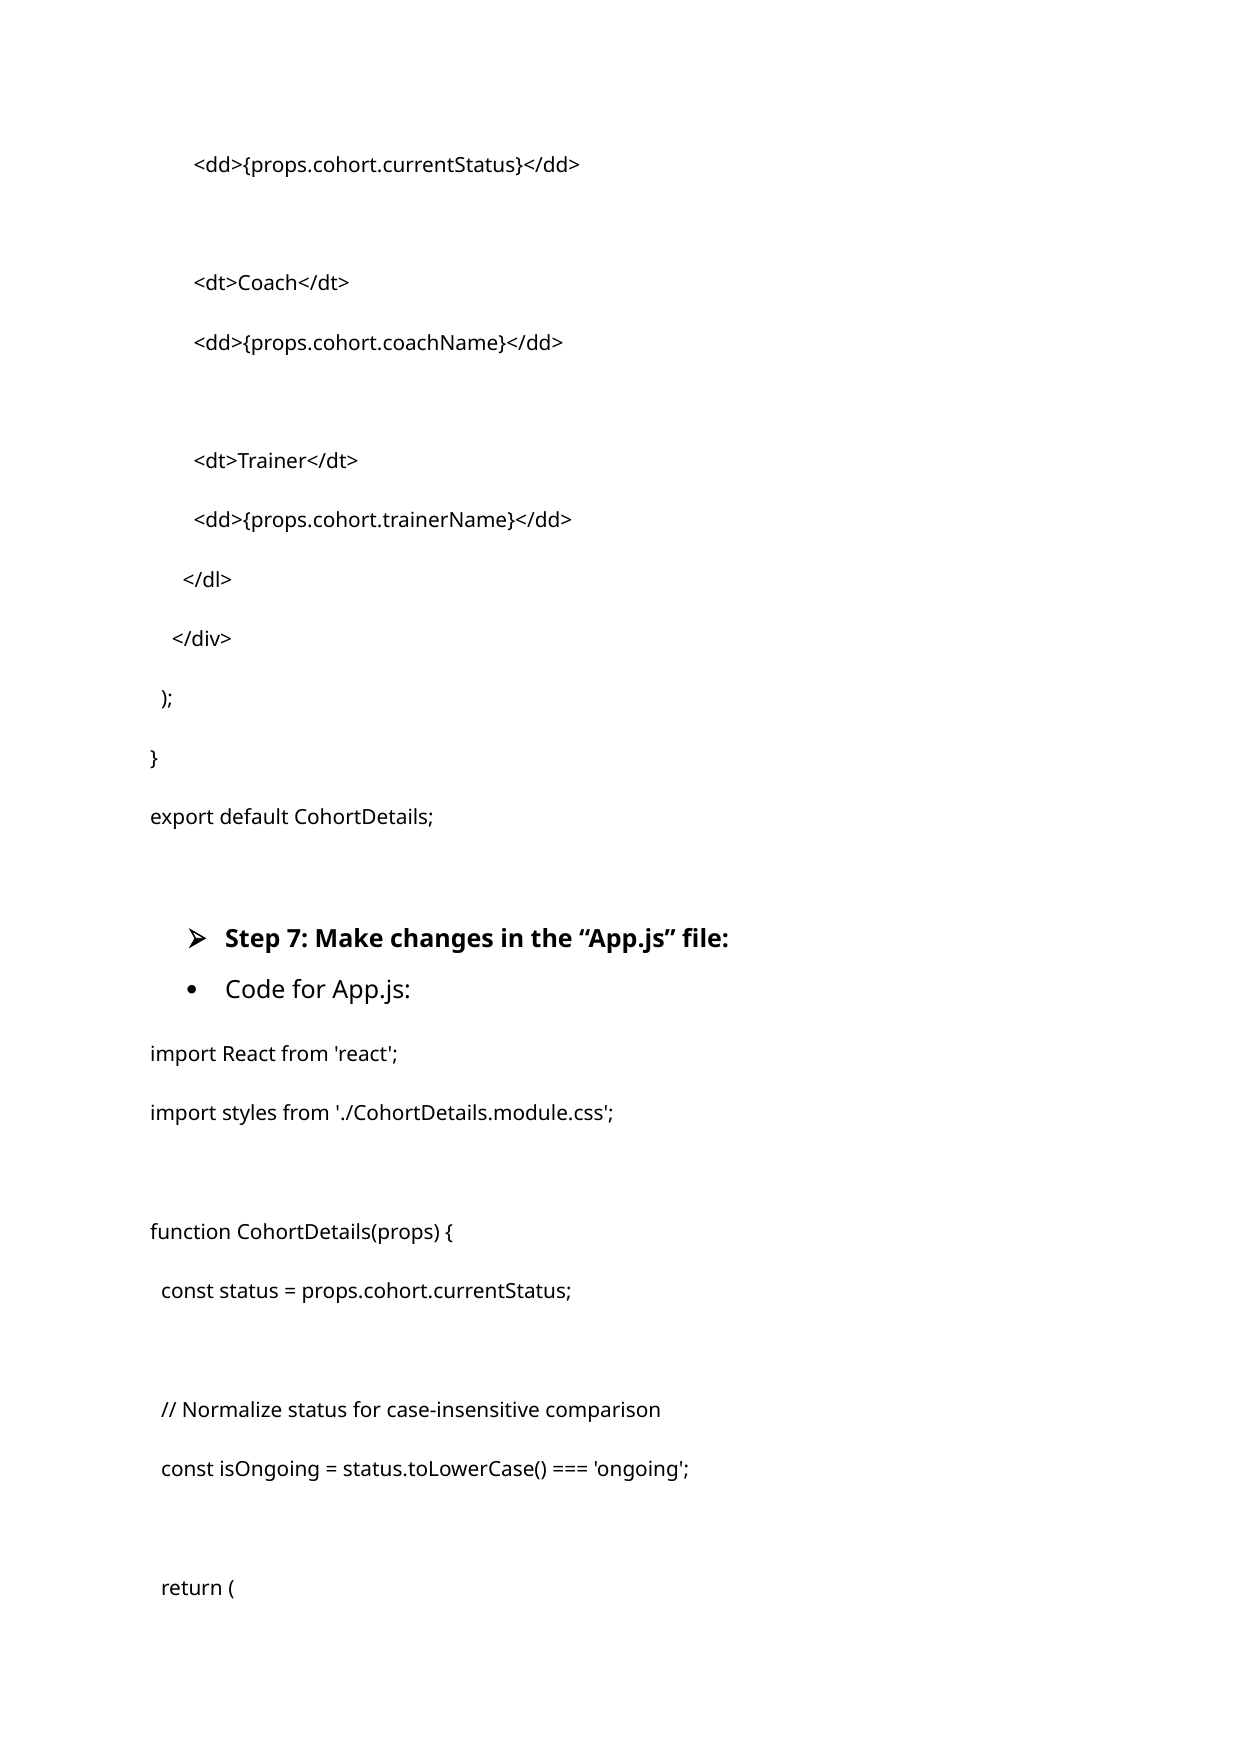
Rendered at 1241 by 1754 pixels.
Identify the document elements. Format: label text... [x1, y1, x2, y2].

text const isOngoing = status.toLowerCase() === 'ongoing'; [150, 1454, 1090, 1483]
text </div> [150, 624, 1090, 653]
list Step 7: Make changes in the “App.js” file: [187, 921, 1090, 954]
text // Normalize status for case-insensitive comparison [150, 1395, 1090, 1423]
text function CohortDetails(props) { [150, 1217, 1090, 1246]
text <dt>Coach</dt> [150, 268, 1090, 297]
text </dl> [150, 565, 1090, 593]
text <dd>{props.cohort.coachName}</dd> [150, 328, 1090, 356]
text import React from 'react'; [150, 1039, 1090, 1068]
text export default CohortDetails; [150, 802, 1090, 830]
list Code for App.js: [187, 972, 1090, 1006]
text <dt>Trainer</dt> [150, 446, 1090, 475]
text <dd>{props.cohort.trainerName}</dd> [150, 506, 1090, 534]
text } [150, 743, 1090, 771]
text return ( [150, 1573, 1090, 1601]
text ); [150, 683, 1090, 712]
text const status = props.cohort.currentStatus; [150, 1276, 1090, 1305]
text <dd>{props.cohort.currentStatus}</dd> [150, 150, 1090, 178]
text import styles from './CohortDetails.module.css'; [150, 1098, 1090, 1127]
